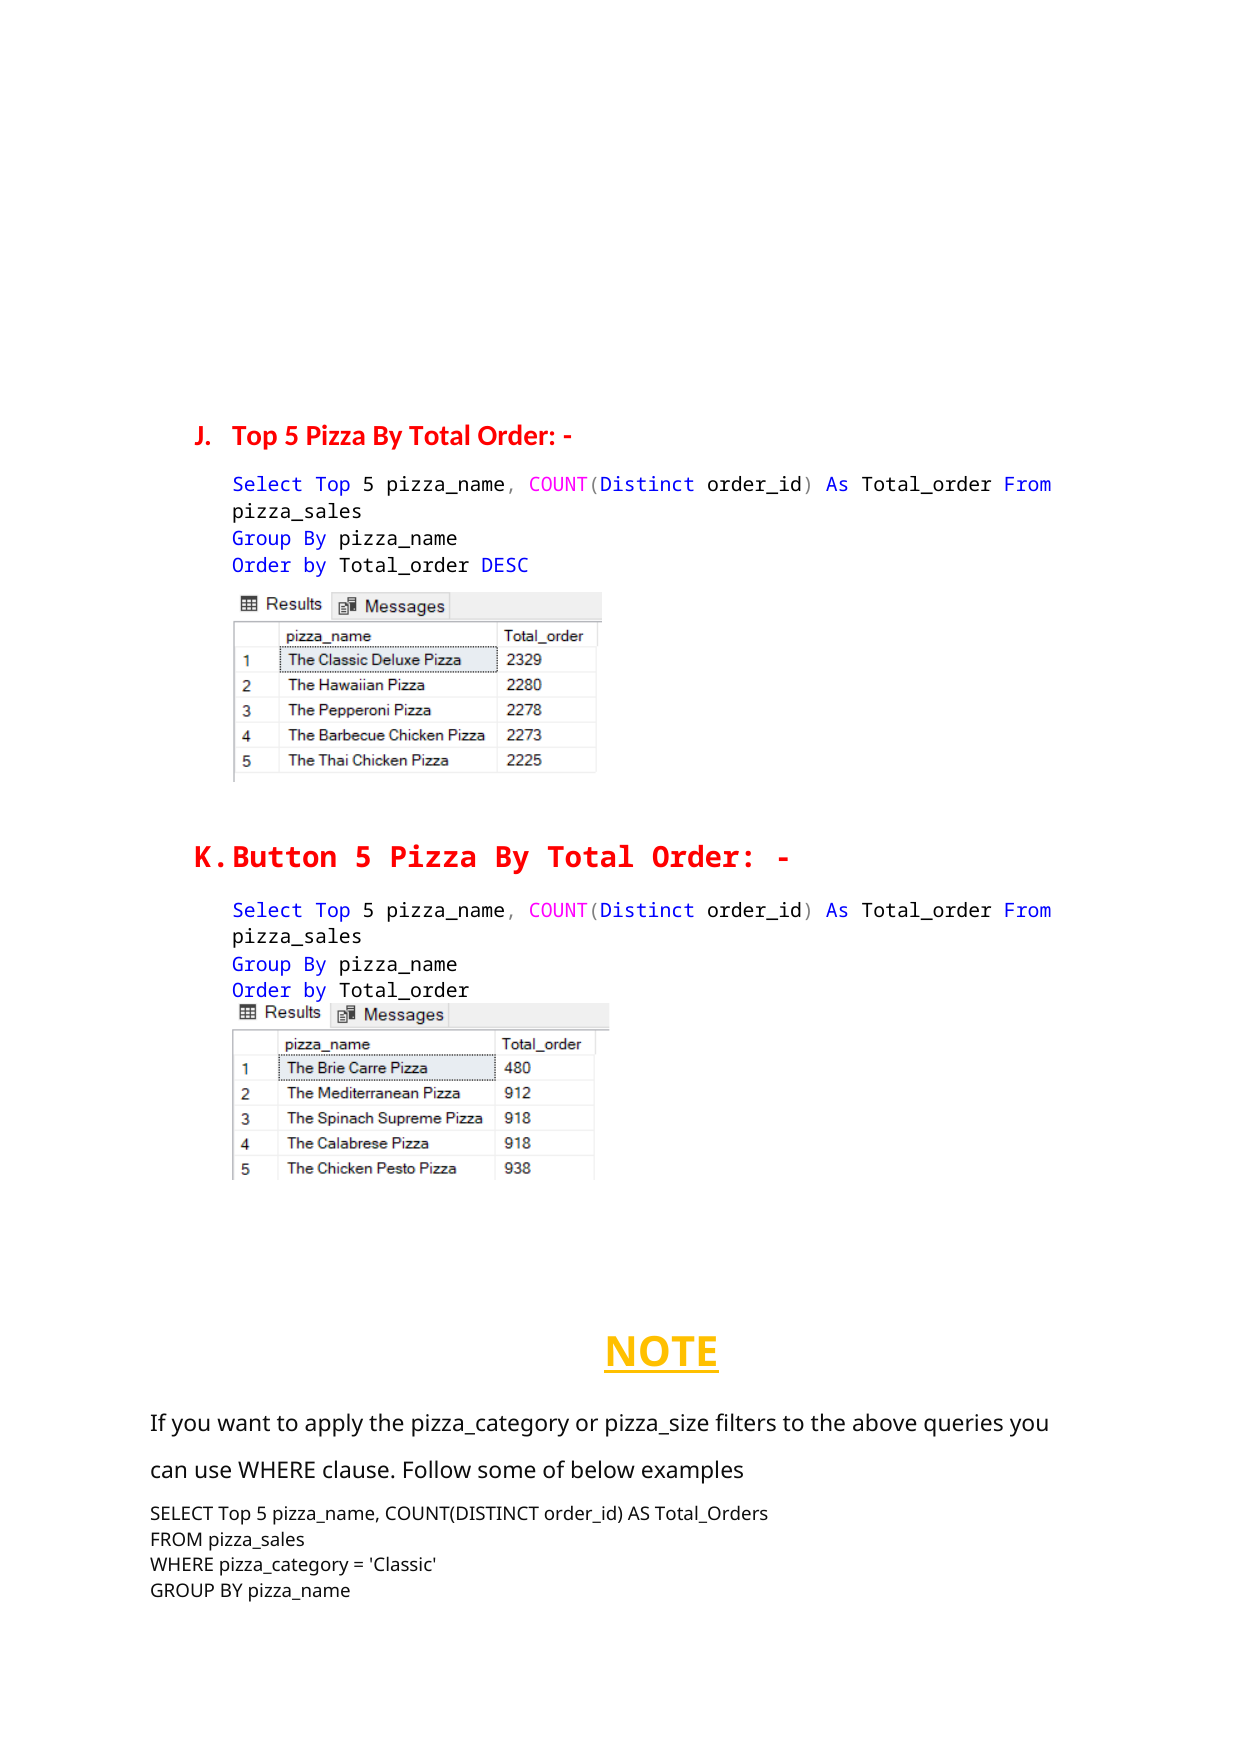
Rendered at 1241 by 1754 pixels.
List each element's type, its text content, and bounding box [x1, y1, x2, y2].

list Order by Total_order [232, 977, 1090, 1004]
list Select Top 5 pizza_name, COUNT(Distinct order_id) As Total_order From pizza_sales [232, 896, 1090, 950]
text GROUP BY pizza_name [150, 1577, 1090, 1603]
list Group By pizza_name [232, 950, 1090, 977]
list Select Top 5 pizza_name, COUNT(Distinct order_id) As Total_order From pizza_sales [232, 471, 1090, 524]
list Order by Total_order DESC [232, 552, 1090, 578]
text If you want to apply the pizza_category or pizza_size filters to the above queries you can use WHERE clause. Follow some of below examples [150, 1407, 1090, 1485]
text WHERE pizza_category = 'Classic' [150, 1552, 1090, 1577]
list Top 5 Pizza By Total Order: - [194, 417, 1090, 453]
picture [231, 592, 602, 782]
list NOTE [232, 1322, 1090, 1378]
text FROM pizza_sales [150, 1526, 1090, 1552]
picture [231, 1003, 610, 1180]
list Button 5 Pizza By Total Order: - [194, 836, 1090, 876]
text SELECT Top 5 pizza_name, COUNT(DISTINCT order_id) AS Total_Orders [150, 1501, 1090, 1526]
list Group By pizza_name [232, 524, 1090, 552]
